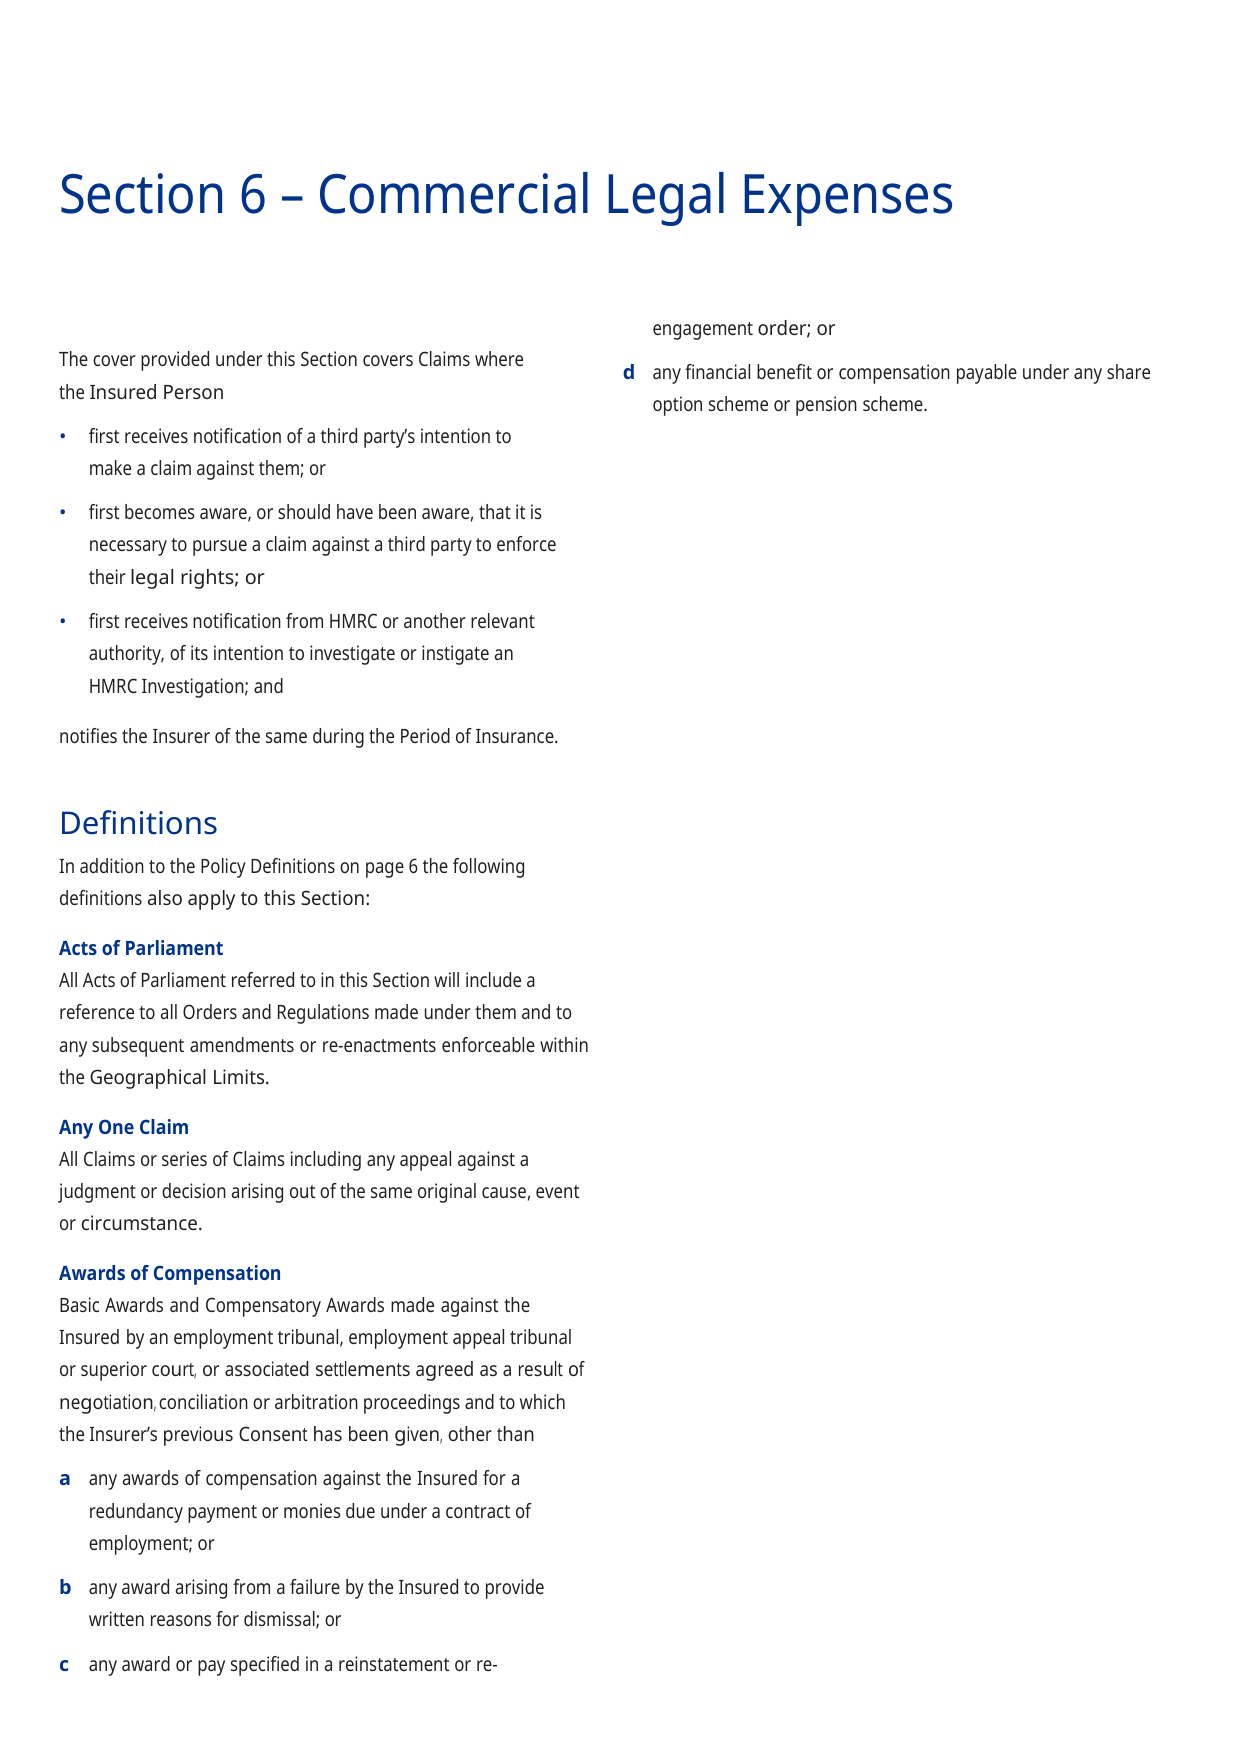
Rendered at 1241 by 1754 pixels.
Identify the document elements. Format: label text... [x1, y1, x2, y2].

text notifies the Insurer of the same during the Period of Insurance. [59, 722, 593, 749]
list any financial benefit or compensation payable under any share option scheme or pension scheme. [623, 358, 1180, 418]
list any award or pay specified in a reinstatement or re-engagement order; or [623, 314, 1191, 341]
text All Claims or series of Claims including any appeal against a judgment or decision arising out of the same original cause, event or circumstance. [59, 1145, 593, 1236]
subtitle Section 6 – Commercial Legal Expenses [59, 155, 1205, 229]
text Basic Awards and Compensatory Awards made against the Insured by an employment tribunal, employment appeal tribunal or superior court, or associated settlements agreed as a result of negotiation, conciliation or arbitration proceedings and to which the Insurer’s previous Consent has been given, other than [59, 1291, 593, 1447]
subtitle Acts of Parliament [59, 935, 593, 962]
subtitle Awards of Compensation [59, 1259, 593, 1287]
text In addition to the Policy Definitions on page 6 the following definitions also apply to this Section: [59, 852, 593, 912]
subtitle Any One Claim [59, 1113, 593, 1140]
text All Acts of Parliament referred to in this Section will include a reference to all Orders and Regulations made under them and to any subsequent amendments or re-enactments enforceable within the Geographical Limits. [59, 966, 593, 1090]
list any awards of compensation against the Insured for a redundancy payment or monies due under a contract of employment; or [59, 1464, 593, 1556]
text The cover provided under this Section covers Claims where the Insured Person [59, 346, 538, 405]
list first receives notification of a third party’s intention to make a claim against them; or [59, 422, 554, 481]
subtitle Definitions [59, 801, 593, 844]
list any award or pay specified in a reinstatement or re-engagement order; or [59, 1650, 580, 1677]
list first receives notification from HMRC or another relevant authority, of its intention to investigate or instigate an HMRC Investigation; and [59, 607, 547, 699]
list first becomes aware, or should have been aware, that it is necessary to pursue a claim against a third party to enforce their legal rights; or [59, 498, 576, 590]
list any award arising from a failure by the Insured to provide written reasons for dismissal; or [59, 1573, 582, 1633]
